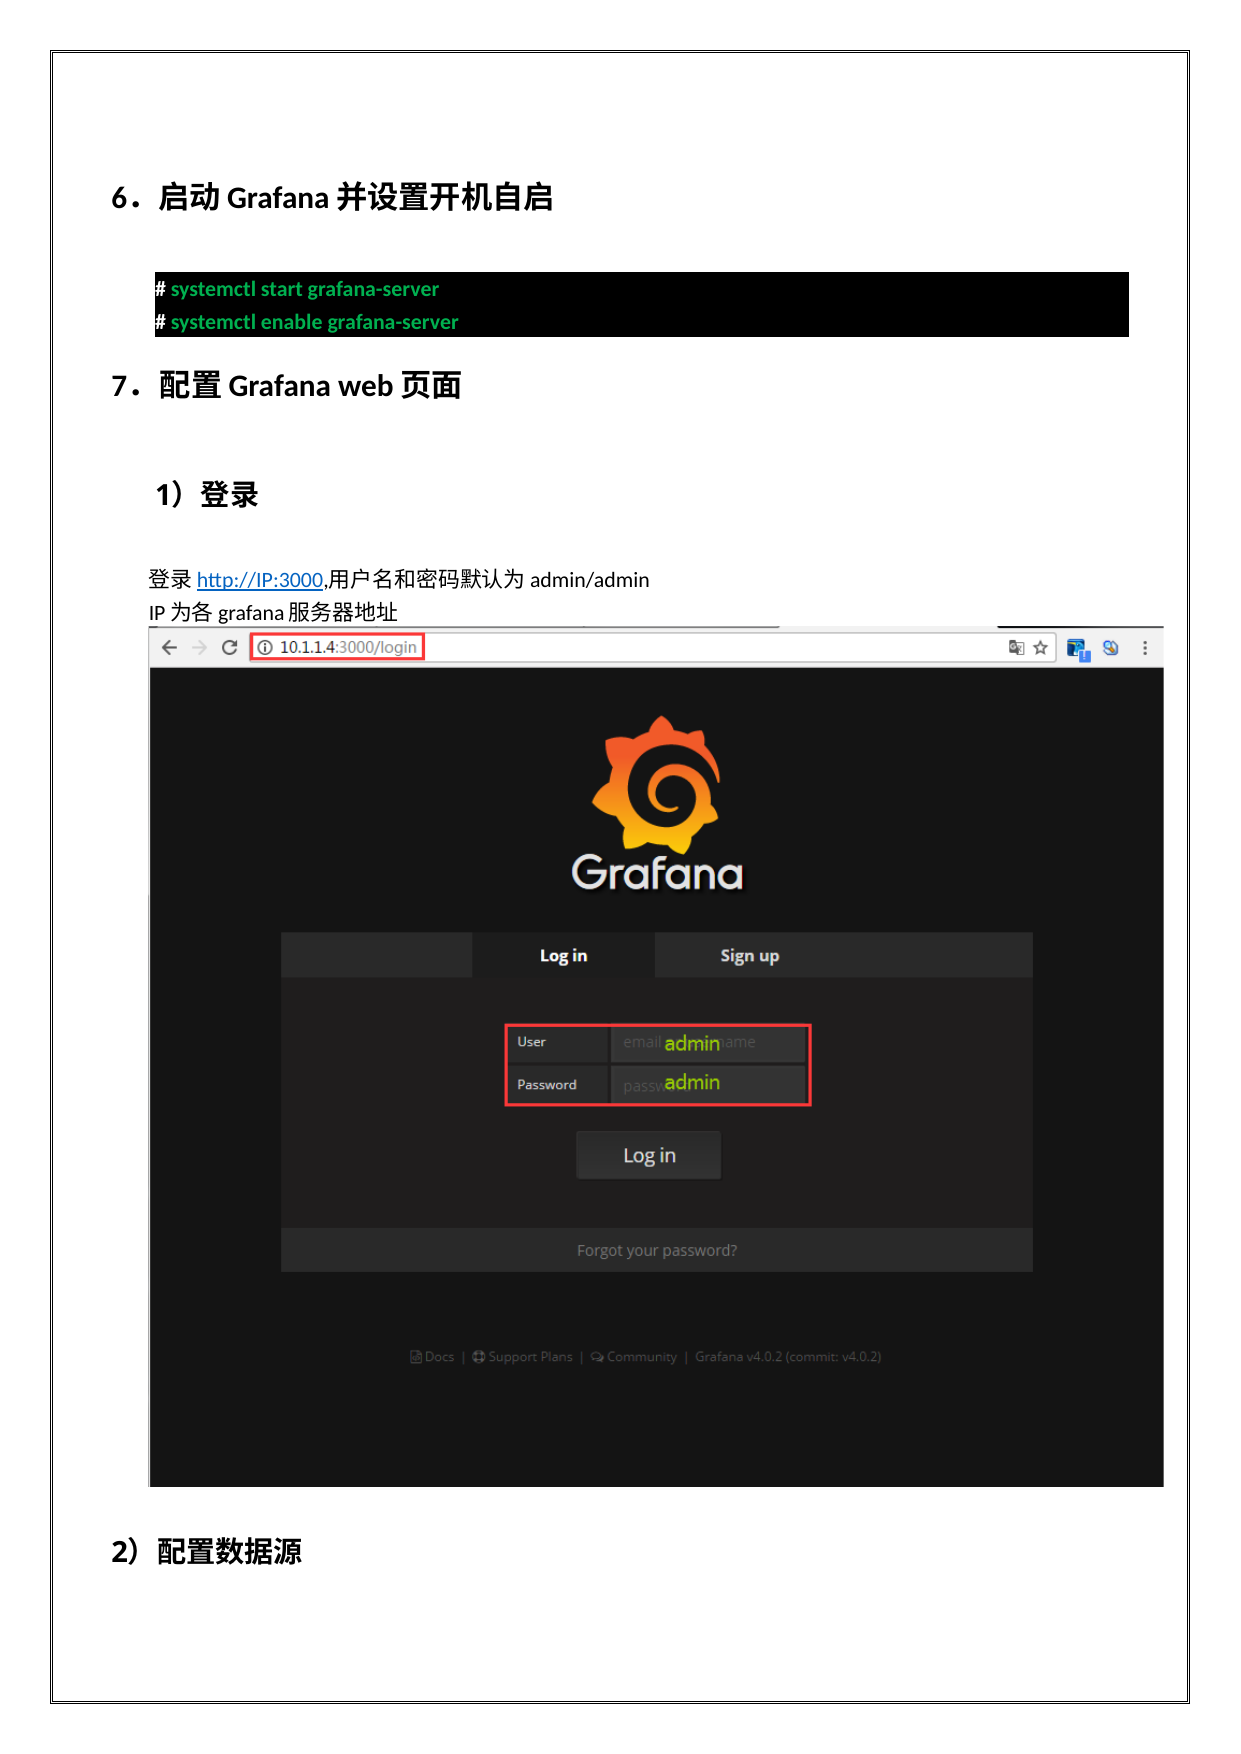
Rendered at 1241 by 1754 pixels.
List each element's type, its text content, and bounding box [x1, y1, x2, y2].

text IP为各grafana服务器地址 [111, 594, 1129, 627]
subtitle 1）登录 [111, 460, 1129, 525]
text # systemctl enable grafana-server [155, 305, 1129, 337]
subtitle 2）配置数据源 [111, 1517, 1129, 1582]
subtitle 6．启动Grafana并设置开机自启 [111, 162, 1129, 227]
subtitle 配置Grafana web页面 [111, 350, 1129, 415]
picture [148, 626, 1164, 1487]
text # systemctl start grafana-server [155, 272, 1129, 305]
text 登录http://IP:3000,用户名和密码默认为admin/admin [111, 562, 1129, 594]
